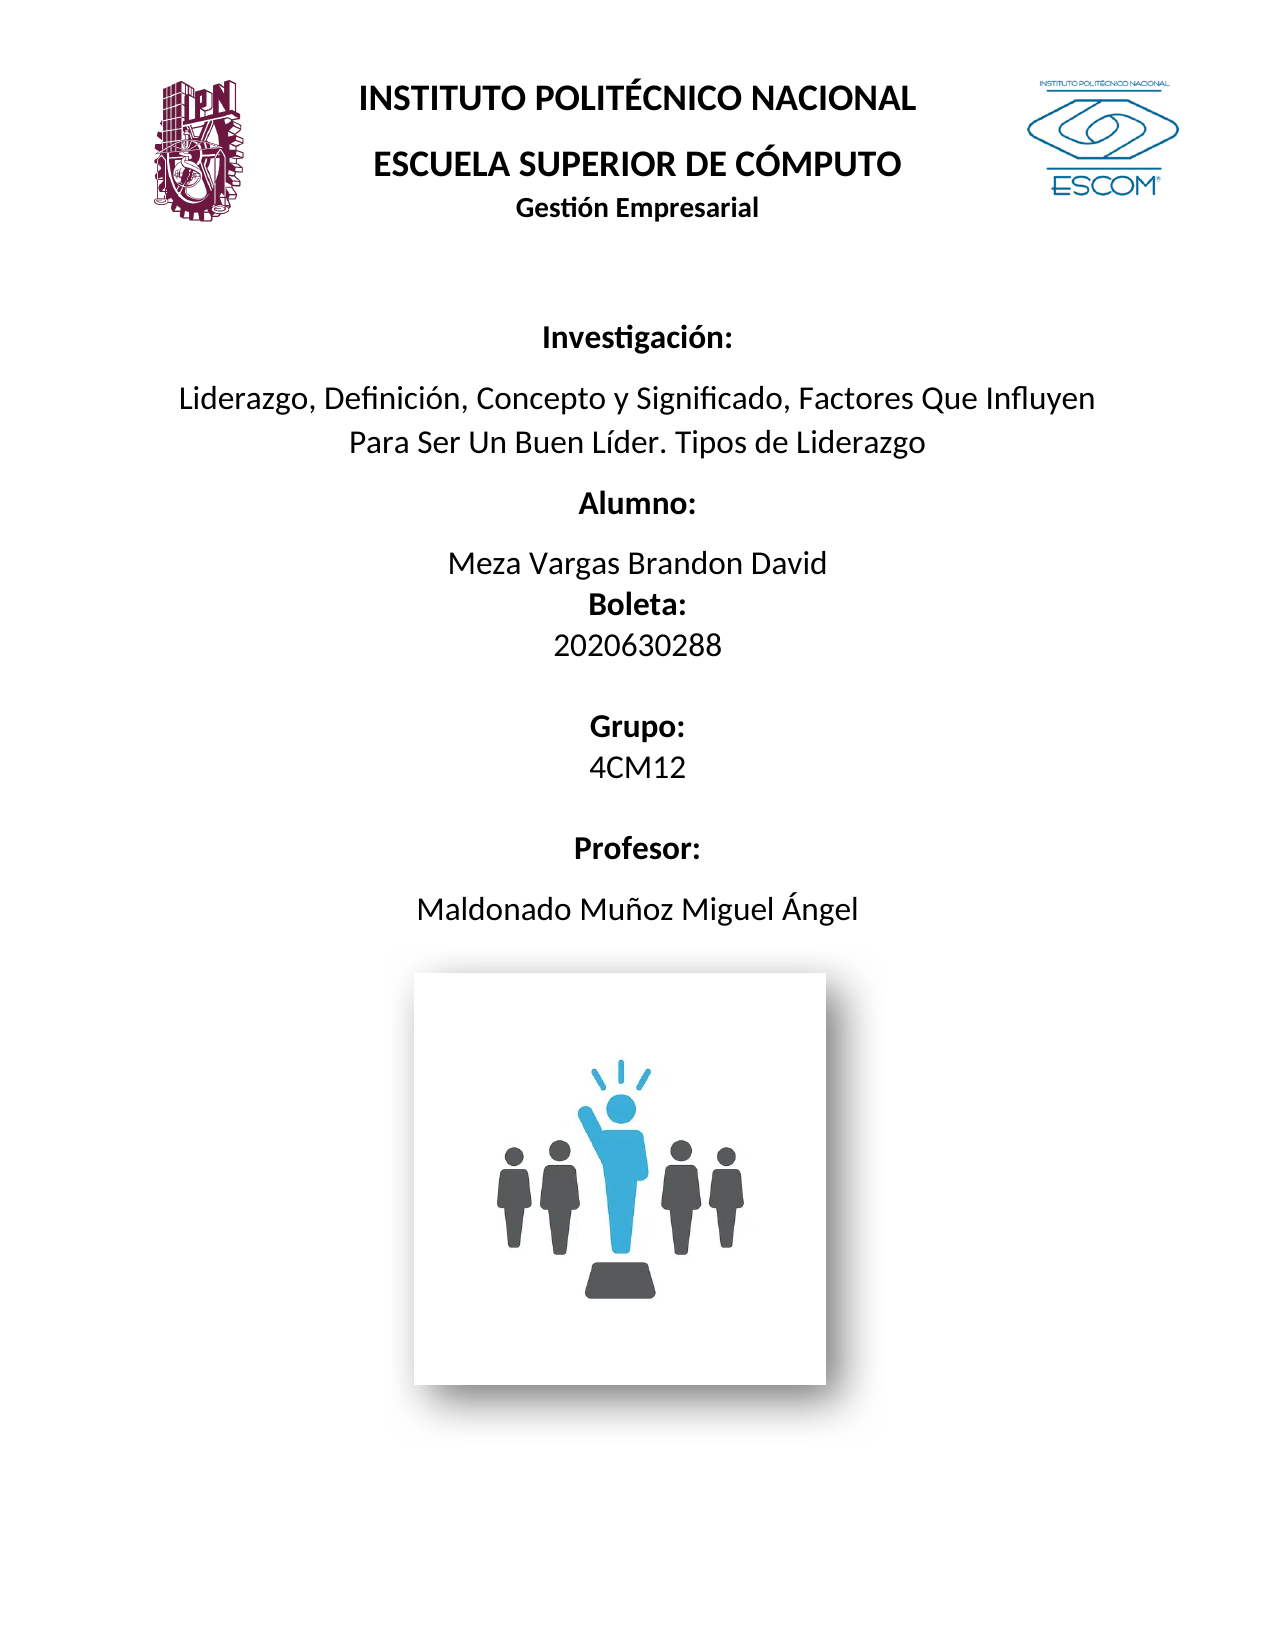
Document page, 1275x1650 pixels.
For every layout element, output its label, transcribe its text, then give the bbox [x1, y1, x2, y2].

text Alumno: [177, 482, 1098, 522]
text Boleta: [177, 583, 1098, 624]
text Profesor: [177, 827, 1098, 868]
text Maldonado Muñoz Miguel Ángel [177, 888, 1098, 929]
picture [83, 75, 314, 226]
text Investigación: [177, 316, 1098, 357]
picture [414, 973, 826, 1385]
text 4CM12 [177, 746, 1098, 787]
picture [1022, 77, 1183, 199]
text 2020630288 [177, 624, 1098, 664]
text Meza Vargas Brandon David [177, 542, 1098, 583]
text Grupo: [177, 705, 1098, 746]
text Liderazgo, Definición, Concepto y Significado, Factores Que Influyen Para Ser Un Buen Líder. Tipos de Liderazgo [177, 377, 1098, 462]
